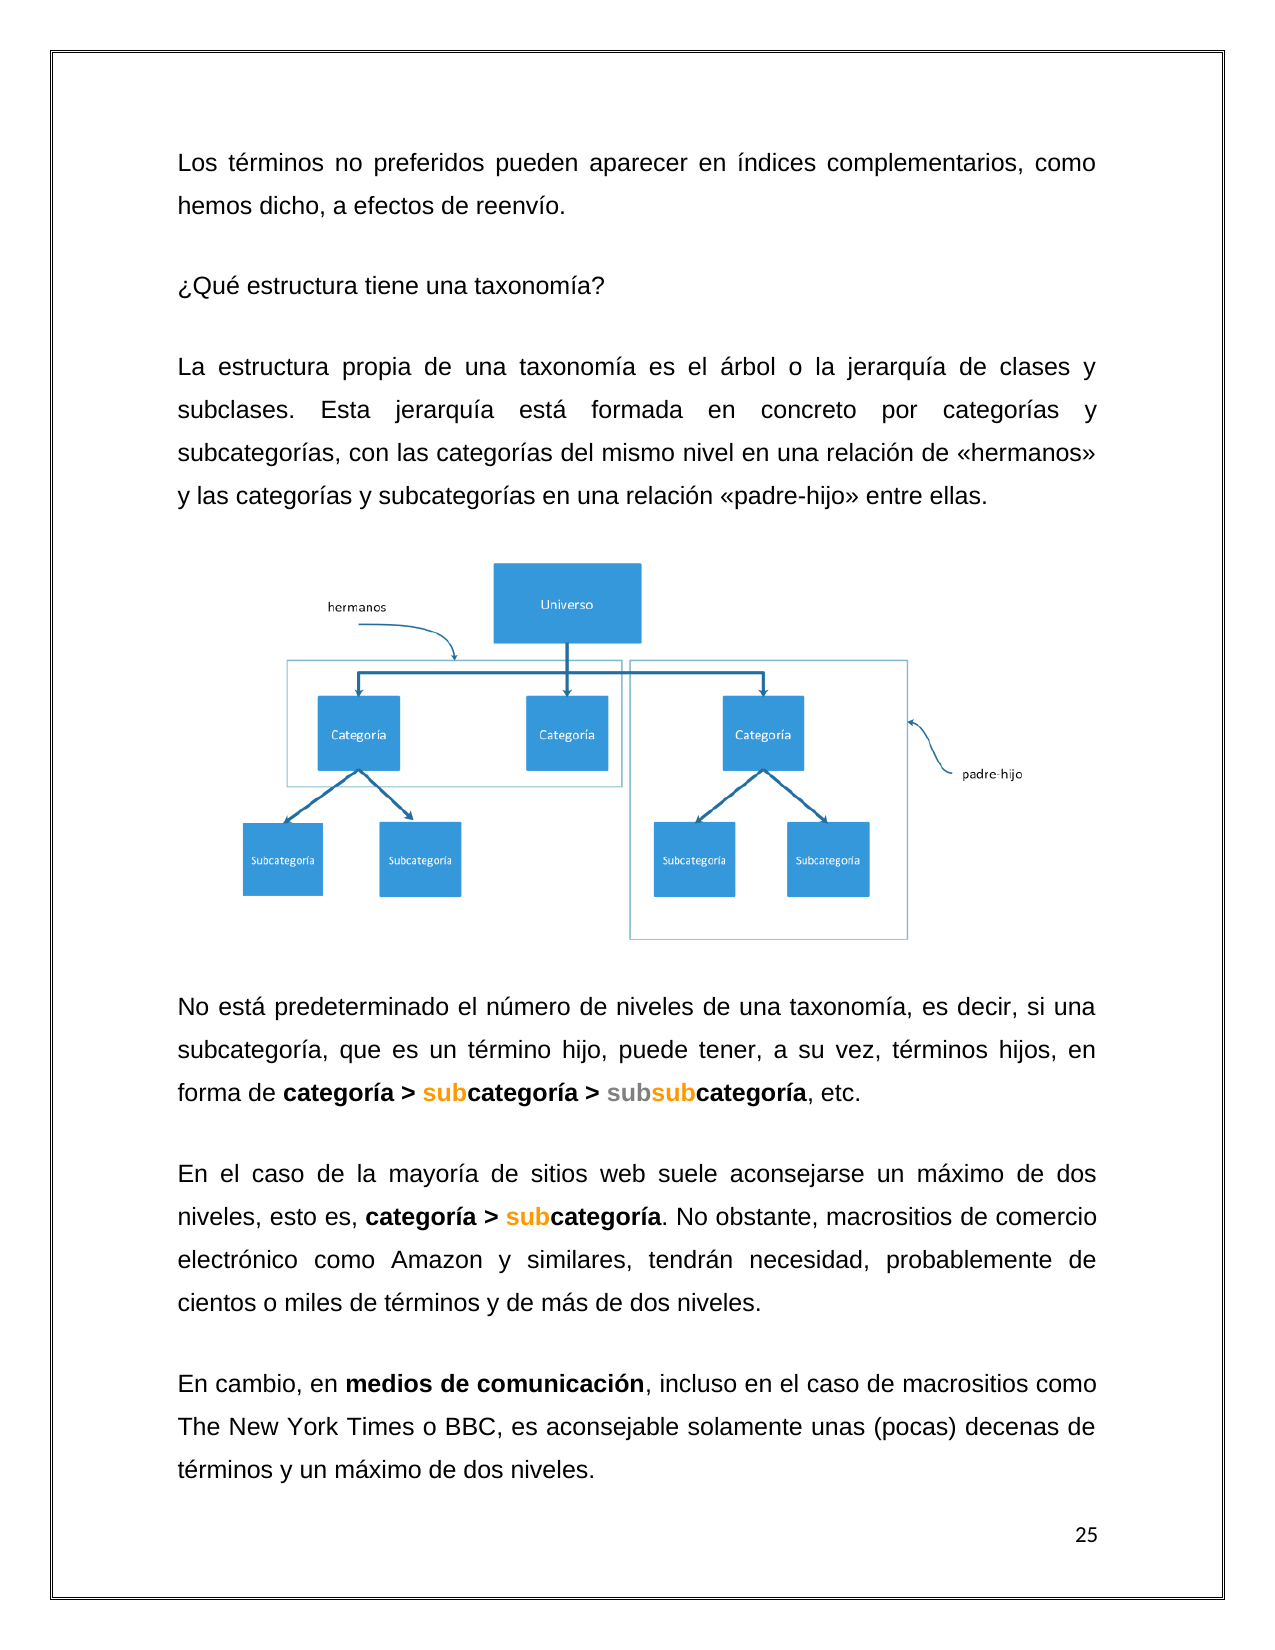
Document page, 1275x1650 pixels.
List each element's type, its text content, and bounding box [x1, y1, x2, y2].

picture [242, 562, 1033, 940]
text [177, 148, 1098, 219]
text No está predeterminado el número de niveles de una taxonomía, es decir, si una subcategoría, que es un término hijo, puede tener, a su vez, términos hijos, en forma de categoría > subcategoría > subsubcategoría, etc. [177, 992, 1098, 1107]
text En el caso de la mayoría de sitios web suele aconsejarse un máximo de dos niveles, esto es, categoría > subcategoría. No obstante, macrositios de comercio electrónico como Amazon y similares, tendrán necesidad, probablemente de cientos o miles de términos y de más de dos niveles. [177, 1158, 1098, 1317]
text ¿Qué estructura tiene una taxonomía? [177, 271, 1098, 300]
text La estructura propia de una taxonomía es el árbol o la jerarquía de clases y subclases. Esta jerarquía está formada en concreto por categorías y subcategorías, con las categorías del mismo nivel en una relación de «hermanos» y las categorías y subcategorías en una relación «padre-hijo» entre ellas. [177, 352, 1098, 510]
text En cambio, en medios de comunicación, incluso en el caso de macrositios como The New York Times o BBC, es aconsejable solamente unas (pocas) decenas de términos y un máximo de dos niveles. [177, 1368, 1098, 1483]
